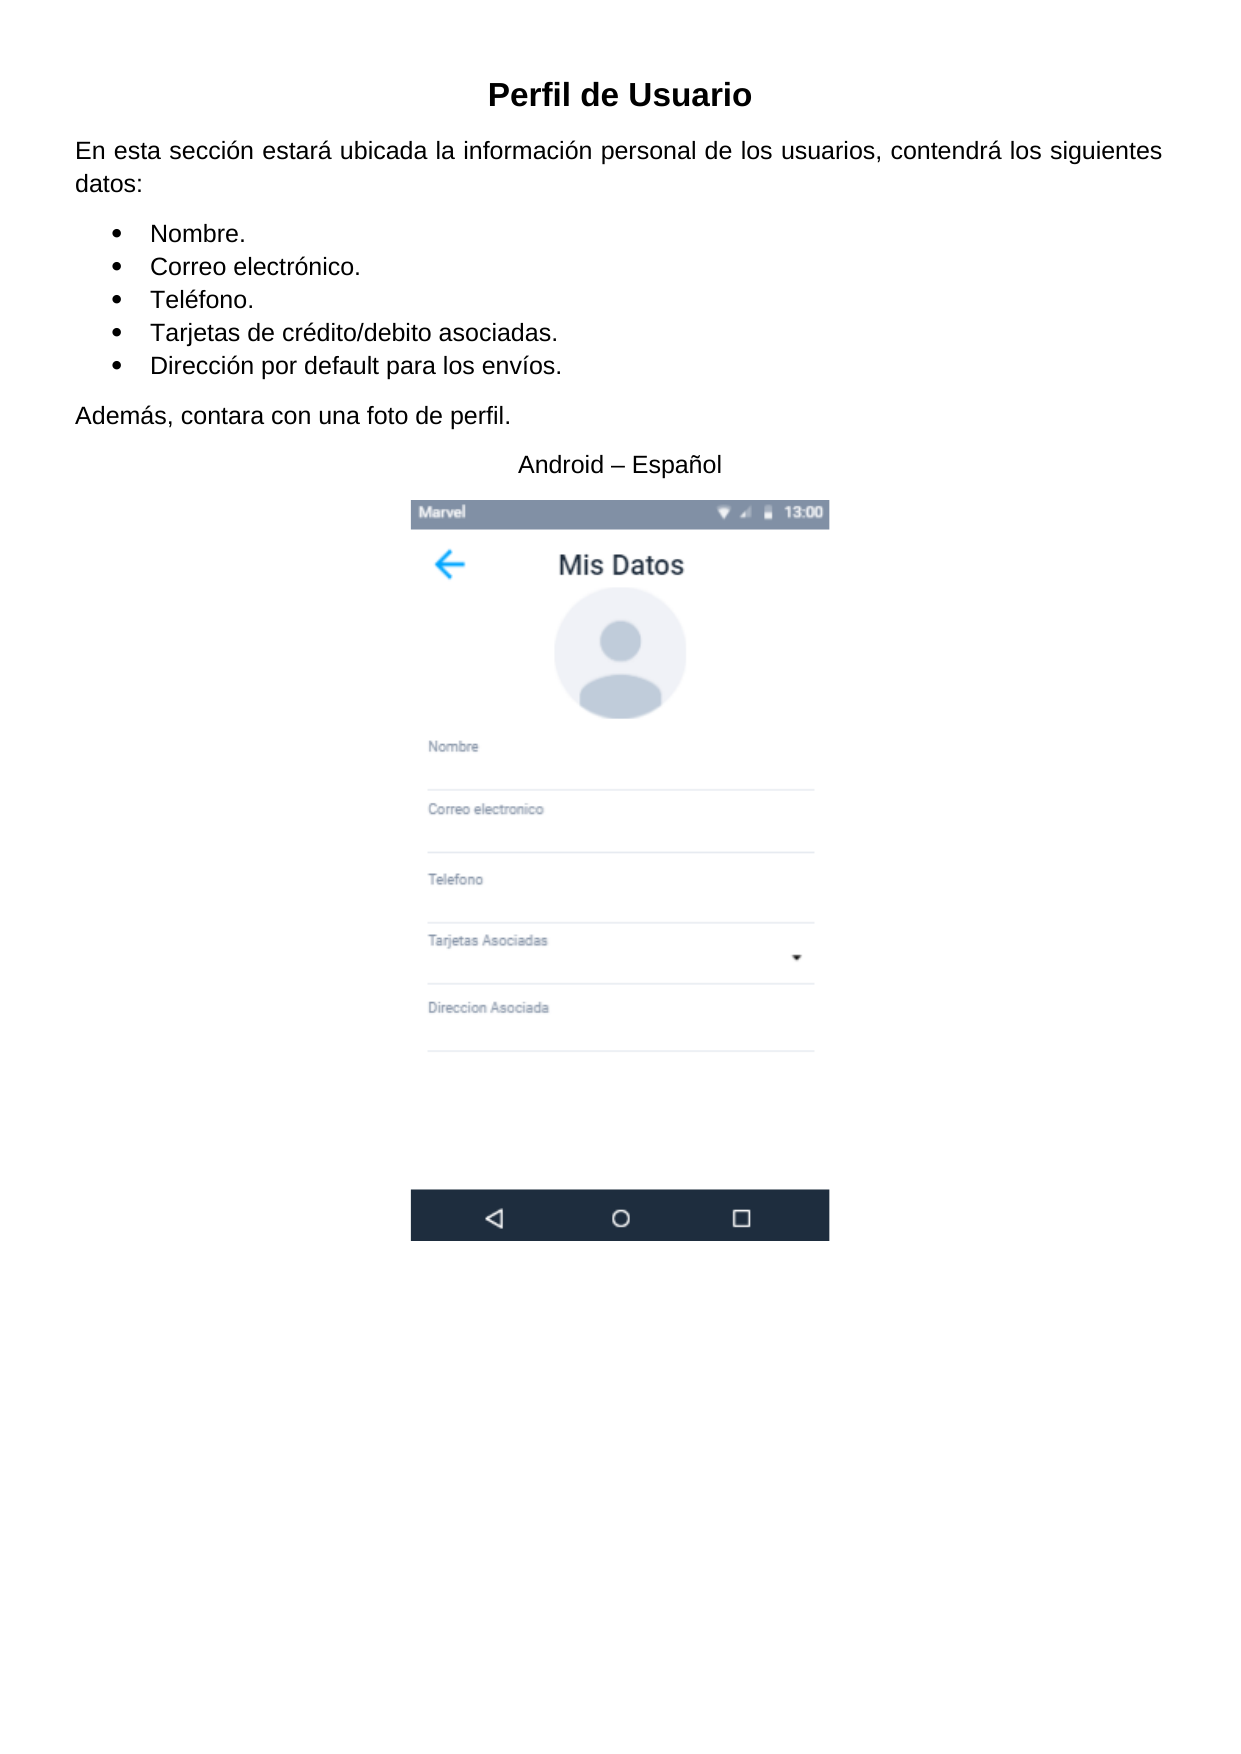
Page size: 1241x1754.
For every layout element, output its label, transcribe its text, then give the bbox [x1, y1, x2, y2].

text Además, contara con una foto de perfil. [75, 401, 1165, 429]
text En esta sección estará ubicada la información personal de los usuarios, contendrá los siguientes datos: [75, 136, 1165, 198]
text Perfil de Usuario [75, 75, 1165, 113]
list Teléfono. [112, 285, 1165, 314]
list Nombre. [112, 218, 1165, 247]
text Android – Español [75, 451, 1165, 479]
picture [410, 500, 830, 1241]
list Dirección por default para los envíos. [112, 351, 1165, 380]
list Correo electrónico. [112, 252, 1165, 281]
list Tarjetas de crédito/debito asociadas. [112, 318, 1165, 347]
